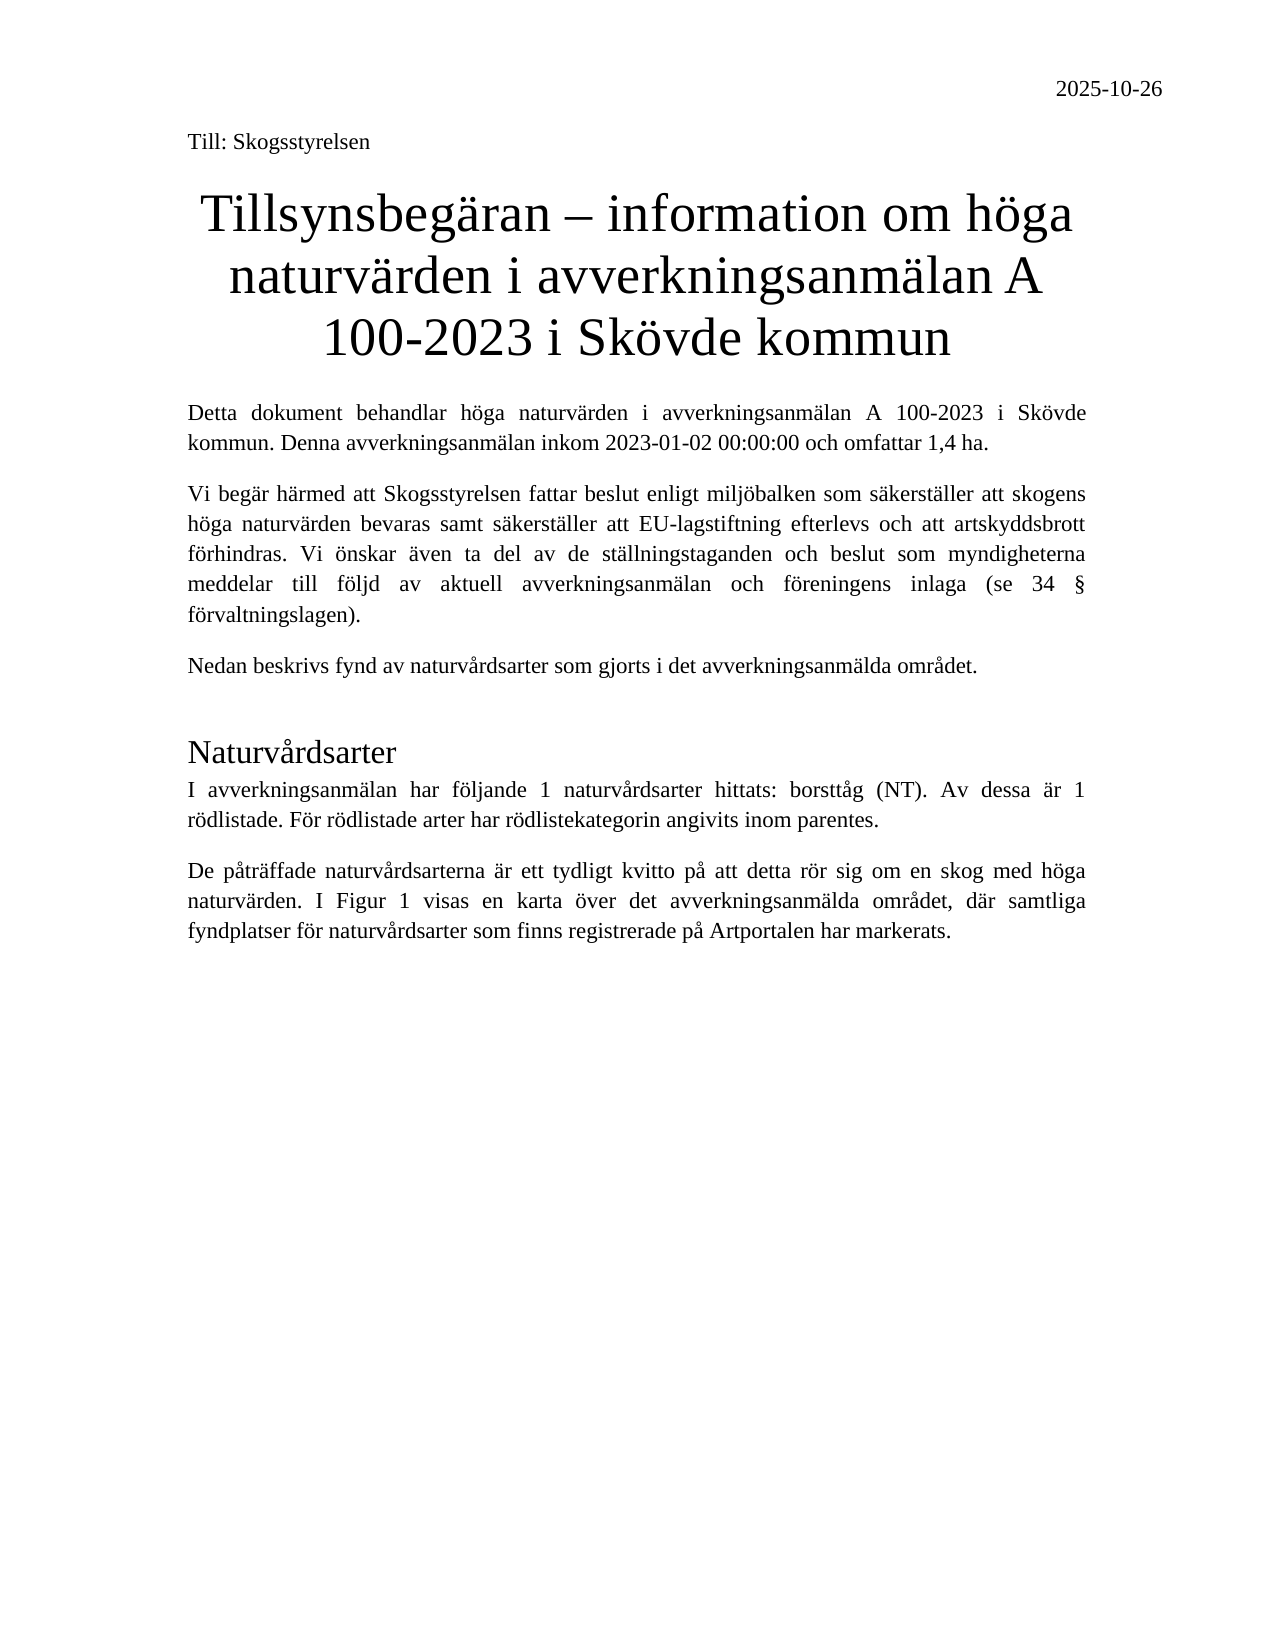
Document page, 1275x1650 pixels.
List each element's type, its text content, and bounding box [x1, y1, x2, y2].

title Tillsynsbegäran – information om höga naturvärden i avverkningsanmälan A 100-2023 i Skövde kommun [187, 180, 1087, 367]
subtitle Naturvårdsarter [187, 732, 1087, 770]
text Detta dokument behandlar höga naturvärden i avverkningsanmälan A 100-2023 i Skövde kommun. Denna avverkningsanmälan inkom 2023-01-02 00:00:00 och omfattar 1,4 ha. [187, 398, 1087, 455]
text Vi begär härmed att Skogsstyrelsen fattar beslut enligt miljöbalken som säkerställer att skogens höga naturvärden bevaras samt säkerställer att EU-lagstiftning efterlevs och att artskyddsbrott förhindras. Vi önskar även ta del av de ställningstaganden och beslut som myndigheterna meddelar till följd av aktuell avverkningsanmälan och föreningens inlaga (se 34 § förvaltningslagen). [187, 480, 1087, 627]
text I avverkningsanmälan har följande 1 naturvårdsarter hittats: borsttåg (NT). Av dessa är 1 rödlistade. För rödlistade arter har rödlistekategorin angivits inom parentes. [187, 776, 1087, 832]
text De påträffade naturvårdsarterna är ett tydligt kvitto på att detta rör sig om en skog med höga naturvärden. I Figur 1 visas en karta över det avverkningsanmälda området, där samtliga fyndplatser för naturvårdsarter som finns registrerade på Artportalen har markerats. [187, 857, 1087, 944]
text Nedan beskrivs fynd av naturvårdsarter som gjorts i det avverkningsanmälda området. [187, 652, 1087, 678]
